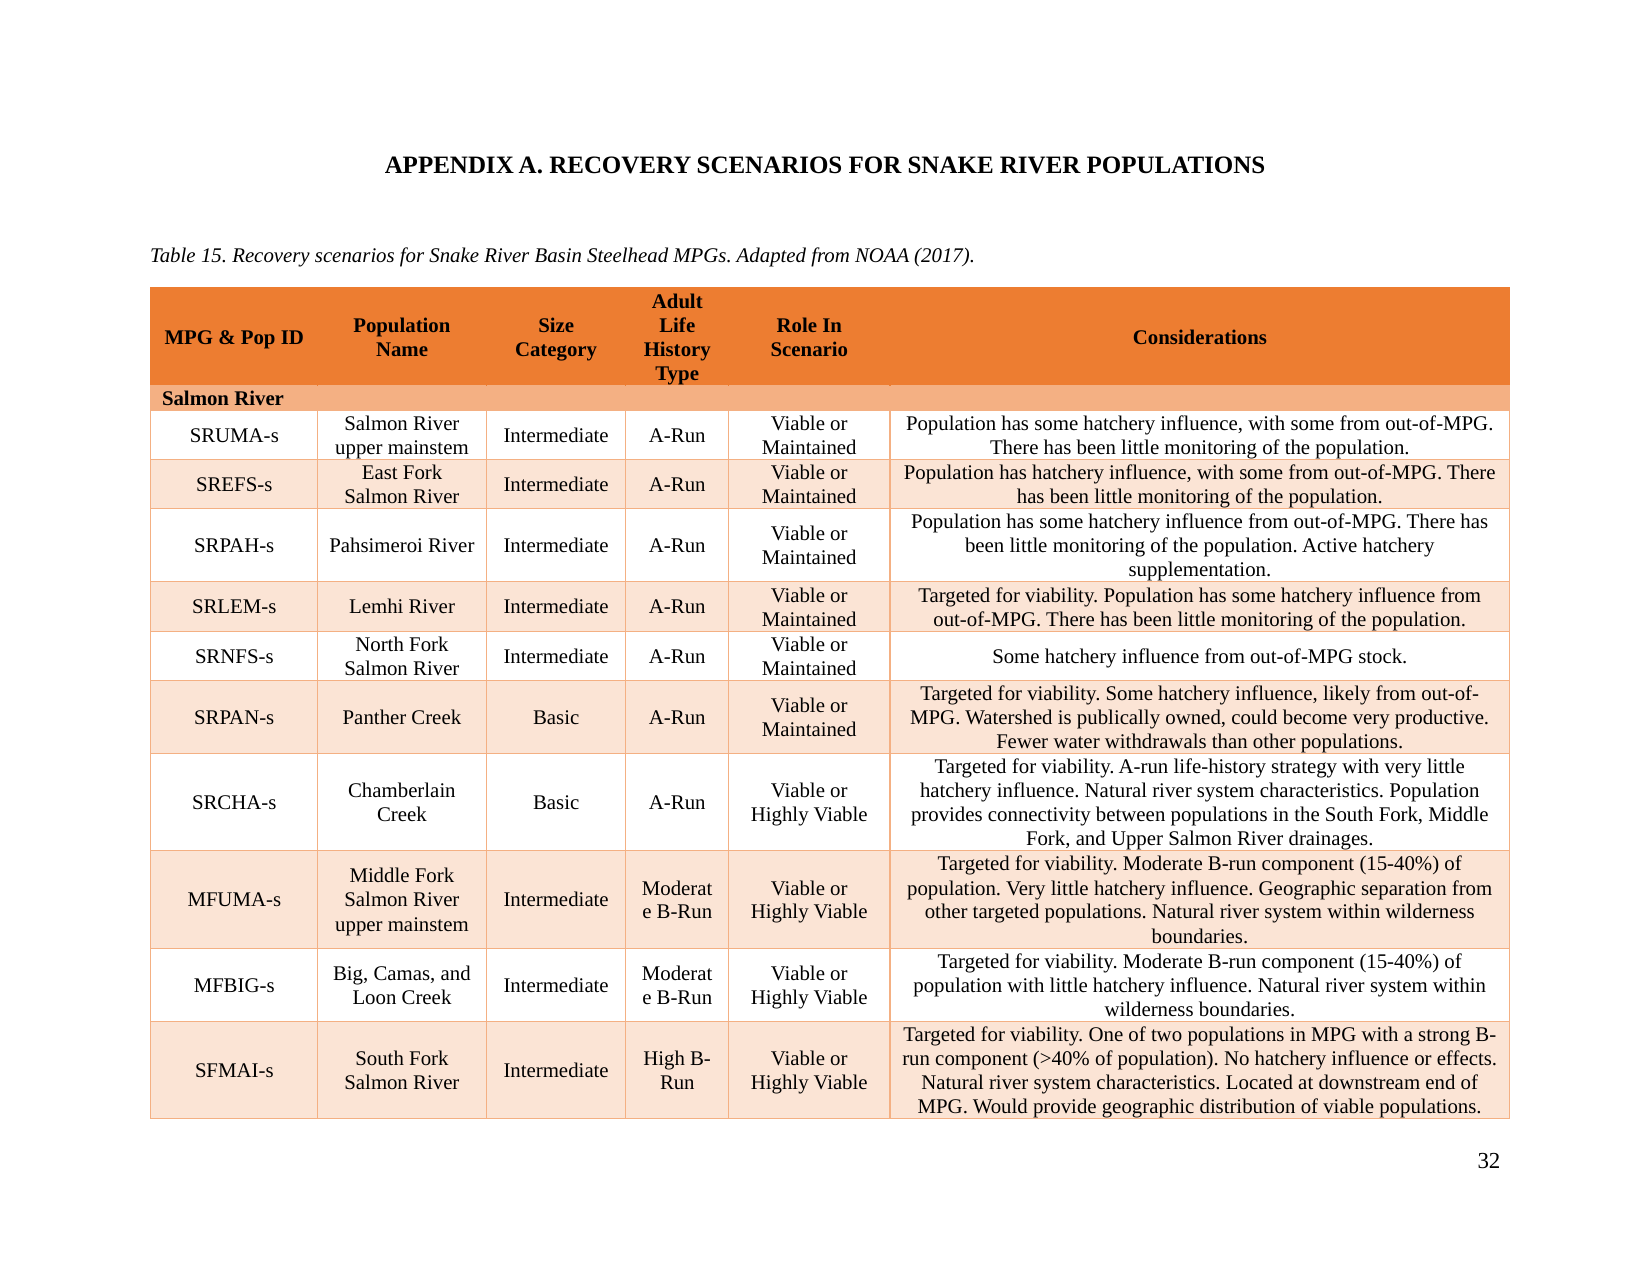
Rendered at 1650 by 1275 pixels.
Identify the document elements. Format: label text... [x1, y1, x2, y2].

table_cell Salmon River [151, 386, 1509, 410]
table_cell Intermediate [487, 851, 625, 948]
table_cell A-Run [626, 460, 728, 508]
table_cell Viable or Maintained [729, 509, 889, 581]
table_cell MFUMA-s [151, 851, 317, 948]
table_cell Chamberlain Creek [318, 754, 486, 850]
table_cell Intermediate [487, 949, 625, 1021]
table_cell SRPAH-s [151, 509, 317, 581]
table_cell Intermediate [487, 411, 625, 459]
table_cell SRNFS-s [151, 632, 317, 680]
table_cell MFBIG-s [151, 949, 317, 1021]
table_cell Intermediate [487, 460, 625, 508]
table_cell SRPAN-s [151, 681, 317, 753]
table_cell Viable or Maintained [729, 411, 889, 459]
table_cell Population has some hatchery influence from out-of-MPG. There has been little monitoring of the population. Active hatchery supplementation. [891, 509, 1509, 581]
table_cell High B-Run [626, 1022, 728, 1118]
table_cell Viable or Highly Viable [729, 949, 889, 1021]
table_cell SRCHA-s [151, 754, 317, 850]
table_cell South Fork Salmon River [318, 1022, 486, 1118]
table_cell SFMAI-s [151, 1022, 317, 1118]
table_cell Viable or Highly Viable [729, 851, 889, 948]
table_cell East Fork Salmon River [318, 460, 486, 508]
table_cell Targeted for viability. A-run life-history strategy with very little hatchery influence. Natural river system characteristics. Population provides connectivity between populations in the South Fork, Middle Fork, and Upper Salmon River drainages. [891, 754, 1509, 850]
table_header Size Category [487, 289, 625, 385]
table_cell Basic [487, 681, 625, 753]
table_cell Intermediate [487, 1022, 625, 1118]
table_cell Viable or Highly Viable [729, 1022, 889, 1118]
table_cell Targeted for viability. Population has some hatchery influence from out-of-MPG. There has been little monitoring of the population. [891, 582, 1509, 631]
table_header MPG & Pop ID [151, 289, 317, 385]
table_cell Panther Creek [318, 681, 486, 753]
table_cell Targeted for viability. One of two populations in MPG with a strong B-run component (>40% of population). No hatchery influence or effects. Natural river system characteristics. Located at downstream end of MPG. Would provide geographic distribution of viable populations. [891, 1022, 1509, 1118]
table_cell Moderate B-Run [626, 851, 728, 948]
table_cell Some hatchery influence from out-of-MPG stock. [891, 632, 1509, 680]
table_cell SRUMA-s [151, 411, 317, 459]
table_cell Intermediate [487, 509, 625, 581]
table_header Population Name [318, 289, 486, 385]
table_cell Viable or Maintained [729, 582, 889, 631]
table_cell Viable or Highly Viable [729, 754, 889, 850]
table_cell SREFS-s [151, 460, 317, 508]
table_cell Viable or Maintained [729, 681, 889, 753]
table_cell Intermediate [487, 632, 625, 680]
table_cell Population has some hatchery influence, with some from out-of-MPG. There has been little monitoring of the population. [891, 411, 1509, 459]
table_cell Pahsimeroi River [318, 509, 486, 581]
table_cell Big, Camas, and Loon Creek [318, 949, 486, 1021]
table_cell Middle Fork Salmon River upper mainstem [318, 851, 486, 948]
table_cell Targeted for viability. Moderate B-run component (15-40%) of population with little hatchery influence. Natural river system within wilderness boundaries. [891, 949, 1509, 1021]
table_cell Targeted for viability. Some hatchery influence, likely from out-of-MPG. Watershed is publically owned, could become very productive. Fewer water withdrawals than other populations. [891, 681, 1509, 753]
subtitle APPENDIX A. Recovery Scenarios for Snake River Populations [150, 150, 1500, 179]
table_cell Intermediate [487, 582, 625, 631]
table_cell Moderate B-Run [626, 949, 728, 1021]
table_cell SRLEM-s [151, 582, 317, 631]
table_cell A-Run [626, 411, 728, 459]
table_cell Lemhi River [318, 582, 486, 631]
table_header Adult Life History Type [626, 289, 728, 385]
table_cell A-Run [626, 509, 728, 581]
table_cell A-Run [626, 754, 728, 850]
table_cell Basic [487, 754, 625, 850]
table_cell A-Run [626, 681, 728, 753]
table_cell Viable or Maintained [729, 632, 889, 680]
table_cell Viable or Maintained [729, 460, 889, 508]
table_header Considerations [891, 289, 1509, 385]
table_cell Salmon River upper mainstem [318, 411, 486, 459]
table_cell A-Run [626, 582, 728, 631]
table_cell North Fork Salmon River [318, 632, 486, 680]
table_cell Population has hatchery influence, with some from out-of-MPG. There has been little monitoring of the population. [891, 460, 1509, 508]
table_cell A-Run [626, 632, 728, 680]
table_cell Targeted for viability. Moderate B-run component (15-40%) of population. Very little hatchery influence. Geographic separation from other targeted populations. Natural river system within wilderness boundaries. [891, 851, 1509, 948]
table_header Role In Scenario [729, 289, 889, 385]
